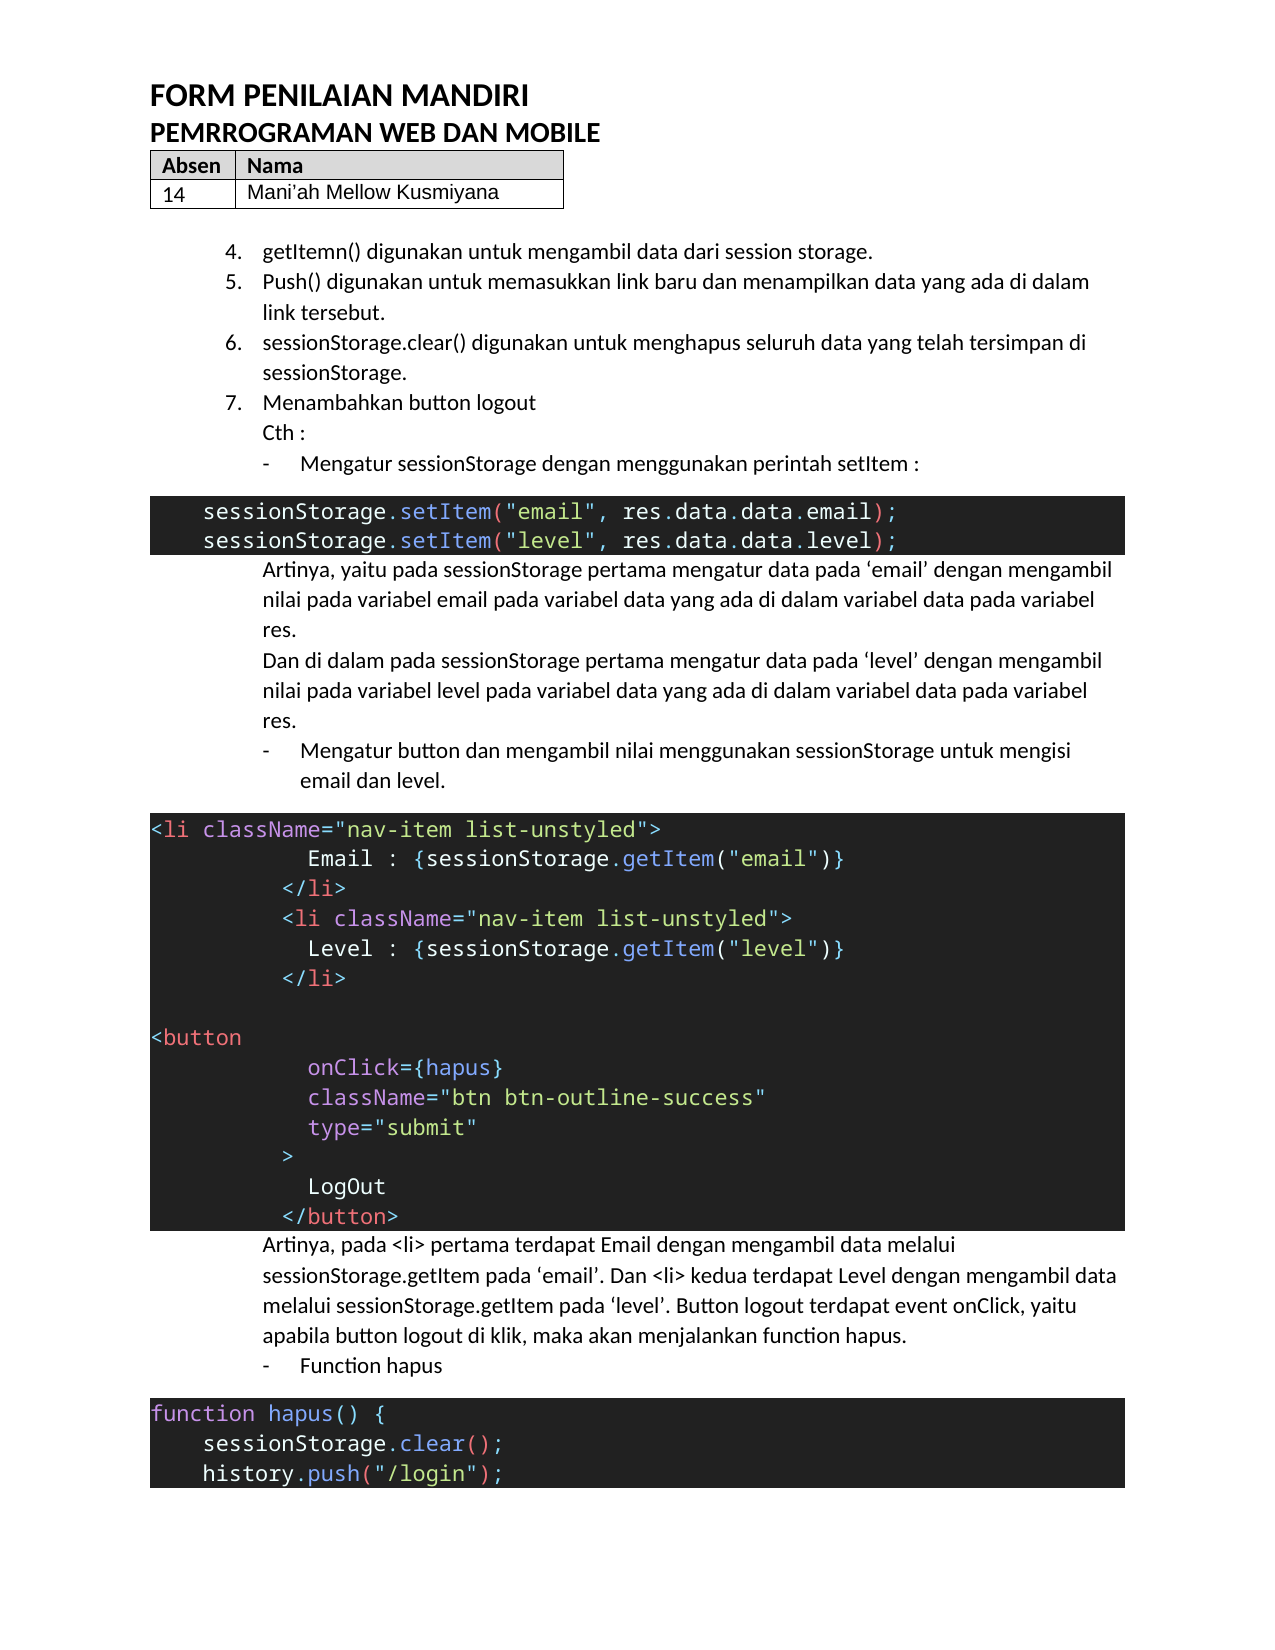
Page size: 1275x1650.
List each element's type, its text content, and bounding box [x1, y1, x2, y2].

list Dan di dalam pada sessionStorage pertama mengatur data pada ‘level’ dengan mengambil nilai pada variabel level pada variabel data yang ada di dalam variabel data pada variabel res. [262, 646, 1125, 734]
text type="submit" [150, 1111, 1125, 1141]
text LogOut [150, 1171, 1125, 1201]
list Mengatur button dan mengambil nilai menggunakan sessionStorage untuk mengisi email dan level. [262, 736, 1125, 795]
list Mengatur sessionStorage dengan menggunakan perintah setItem : [262, 449, 1125, 477]
list sessionStorage.clear() digunakan untuk menghapus seluruh data yang telah tersimpan di sessionStorage. [225, 328, 1125, 386]
list Artinya, yaitu pada sessionStorage pertama mengatur data pada ‘email’ dengan mengambil nilai pada variabel email pada variabel data yang ada di dalam variabel data pada variabel res. [262, 555, 1125, 644]
text </li> [150, 873, 1125, 903]
text <button [150, 1022, 1125, 1052]
text <li className="nav-item list-unstyled"> [150, 813, 1125, 843]
list getItemn() digunakan untuk mengambil data dari session storage. [225, 237, 1125, 265]
text sessionStorage.setItem("level", res.data.data.level); [150, 525, 1125, 555]
text > [150, 1141, 1125, 1171]
text function hapus() { [150, 1398, 1125, 1428]
text className="btn btn-outline-success" [150, 1082, 1125, 1111]
text </button> [150, 1201, 1125, 1231]
list Menambahkan button logout [225, 388, 1125, 416]
text Level : {sessionStorage.getItem("level")} [150, 933, 1125, 962]
text sessionStorage.setItem("email", res.data.data.email); [150, 496, 1125, 525]
list Function hapus [262, 1351, 1125, 1379]
text onClick={hapus} [150, 1052, 1125, 1082]
text sessionStorage.clear(); [150, 1428, 1125, 1458]
text </li> [150, 962, 1125, 992]
text history.push("/login"); [150, 1458, 1125, 1488]
list Artinya, pada <li> pertama terdapat Email dengan mengambil data melalui sessionStorage.getItem pada ‘email’. Dan <li> kedua terdapat Level dengan mengambil data melalui sessionStorage.getItem pada ‘level’. Button logout terdapat event onClick, yaitu apabila button logout di klik, maka akan menjalankan function hapus. [262, 1231, 1125, 1349]
list Push() digunakan untuk memasukkan link baru dan menampilkan data yang ada di dalam link tersebut. [225, 267, 1125, 326]
list Cth : [262, 418, 1125, 447]
text Email : {sessionStorage.getItem("email")} [150, 843, 1125, 873]
text <li className="nav-item list-unstyled"> [150, 903, 1125, 933]
